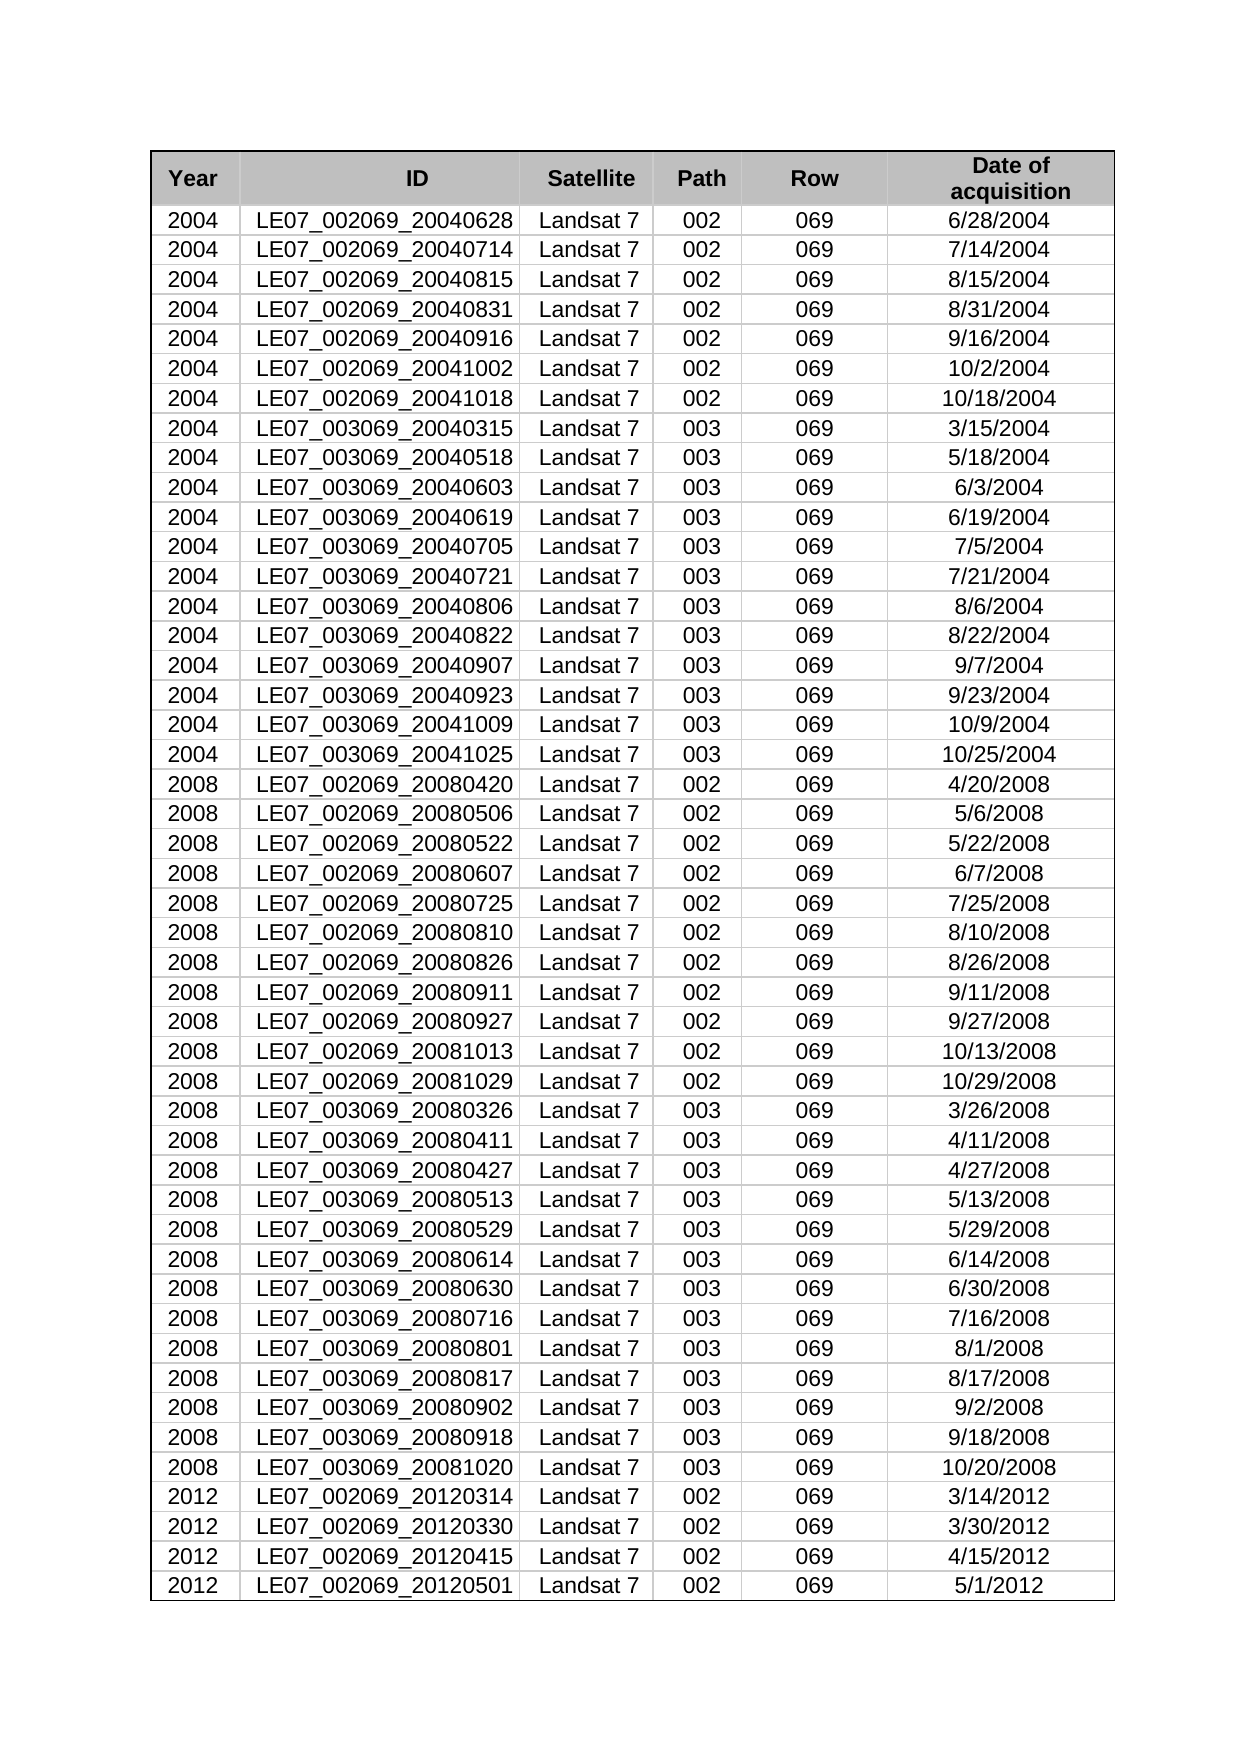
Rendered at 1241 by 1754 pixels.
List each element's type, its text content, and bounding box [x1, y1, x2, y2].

table_cell 10/29/2008 [888, 1067, 1114, 1095]
table_cell 6/3/2004 [888, 473, 1114, 501]
table_cell 069 [742, 859, 887, 887]
table_cell 002 [654, 829, 741, 857]
table_cell 5/29/2008 [888, 1215, 1114, 1243]
table_cell 2004 [152, 473, 239, 501]
table_cell 069 [742, 1453, 887, 1481]
table_cell 002 [654, 1512, 741, 1540]
table_cell LE07_002069_20120314 [241, 1482, 519, 1511]
table_cell 069 [742, 1423, 887, 1451]
table_cell 2008 [152, 1453, 239, 1481]
table_cell LE07_003069_20041009 [241, 711, 519, 739]
table_cell 9/16/2004 [888, 325, 1114, 353]
table_cell 003 [654, 1423, 741, 1451]
table_cell 6/28/2004 [888, 206, 1114, 234]
table_cell 5/6/2008 [888, 800, 1114, 828]
table_cell Landsat 7 [520, 532, 652, 561]
table_cell Landsat 7 [520, 1572, 652, 1599]
table_cell 10/25/2004 [888, 740, 1114, 768]
table_cell 069 [742, 800, 887, 828]
table_cell 069 [742, 1334, 887, 1362]
table_cell 2008 [152, 1067, 239, 1095]
table_cell LE07_003069_20080427 [241, 1156, 519, 1184]
table_cell 002 [654, 1007, 741, 1036]
table_cell 002 [654, 236, 741, 264]
table_cell 2012 [152, 1512, 239, 1540]
table_cell LE07_002069_20041002 [241, 354, 519, 382]
table_cell 8/6/2004 [888, 592, 1114, 620]
table_cell 002 [654, 1542, 741, 1570]
table_cell LE07_002069_20120330 [241, 1512, 519, 1540]
table_cell LE07_002069_20080911 [241, 978, 519, 1006]
table_cell Landsat 7 [520, 1453, 652, 1481]
table_cell 10/20/2008 [888, 1453, 1114, 1481]
table_cell 7/5/2004 [888, 532, 1114, 561]
table_cell Landsat 7 [520, 859, 652, 887]
table_cell 2008 [152, 859, 239, 887]
table_cell LE07_002069_20080927 [241, 1007, 519, 1036]
table_cell 002 [654, 948, 741, 976]
table_cell LE07_003069_20080411 [241, 1126, 519, 1154]
table_cell 5/13/2008 [888, 1186, 1114, 1214]
table_cell 5/18/2004 [888, 443, 1114, 471]
table_cell 8/1/2008 [888, 1334, 1114, 1362]
table_header Date of acquisition [888, 152, 1114, 204]
table_cell 003 [654, 473, 741, 501]
table_cell 069 [742, 978, 887, 1006]
table_cell 8/15/2004 [888, 265, 1114, 293]
table_cell 003 [654, 1453, 741, 1481]
table_cell Landsat 7 [520, 325, 652, 353]
table_cell Landsat 7 [520, 1215, 652, 1243]
table_cell 002 [654, 265, 741, 293]
table_cell 003 [654, 1156, 741, 1184]
table_cell 002 [654, 384, 741, 412]
table_cell 069 [742, 948, 887, 976]
table_cell LE07_003069_20040619 [241, 503, 519, 531]
table_cell 2008 [152, 918, 239, 946]
table_cell 003 [654, 1275, 741, 1303]
table_cell 002 [654, 206, 741, 234]
table_cell 069 [742, 265, 887, 293]
table_cell 2008 [152, 1007, 239, 1036]
table_cell 2008 [152, 948, 239, 976]
table_cell Landsat 7 [520, 443, 652, 471]
table_cell 069 [742, 1542, 887, 1570]
table_cell Landsat 7 [520, 800, 652, 828]
table_cell Landsat 7 [520, 1364, 652, 1392]
table_cell LE07_003069_20040518 [241, 443, 519, 471]
table_cell 069 [742, 414, 887, 442]
table_cell LE07_003069_20080801 [241, 1334, 519, 1362]
table_cell 10/13/2008 [888, 1037, 1114, 1065]
table_cell 2008 [152, 1215, 239, 1243]
table_cell LE07_002069_20040831 [241, 295, 519, 323]
table_cell Landsat 7 [520, 1156, 652, 1184]
table_cell 003 [654, 711, 741, 739]
table_cell 2004 [152, 325, 239, 353]
table_cell Landsat 7 [520, 1482, 652, 1511]
table_cell Landsat 7 [520, 354, 652, 382]
table_cell 2004 [152, 532, 239, 561]
table_cell 2008 [152, 1097, 239, 1124]
table_cell 2008 [152, 1423, 239, 1451]
table_cell 10/9/2004 [888, 711, 1114, 739]
table_cell 002 [654, 918, 741, 946]
table_cell 5/1/2012 [888, 1572, 1114, 1599]
table_cell Landsat 7 [520, 978, 652, 1006]
table_cell LE07_002069_20080506 [241, 800, 519, 828]
table_cell Landsat 7 [520, 740, 652, 768]
table_cell 5/22/2008 [888, 829, 1114, 857]
table_cell 003 [654, 622, 741, 649]
table_cell 6/7/2008 [888, 859, 1114, 887]
table_cell 069 [742, 1275, 887, 1303]
table_cell 002 [654, 978, 741, 1006]
table_cell Landsat 7 [520, 1126, 652, 1154]
table_cell 8/31/2004 [888, 295, 1114, 323]
table_cell Landsat 7 [520, 1097, 652, 1124]
table_cell LE07_003069_20040806 [241, 592, 519, 620]
table_cell 2008 [152, 800, 239, 828]
table_cell 2012 [152, 1482, 239, 1511]
table_cell 3/15/2004 [888, 414, 1114, 442]
table_cell Landsat 7 [520, 711, 652, 739]
table_cell 003 [654, 1215, 741, 1243]
table_cell 8/10/2008 [888, 918, 1114, 946]
table_cell Landsat 7 [520, 236, 652, 264]
table_cell 069 [742, 1245, 887, 1273]
table_cell 003 [654, 1126, 741, 1154]
table_cell 7/25/2008 [888, 889, 1114, 917]
table_cell Landsat 7 [520, 1186, 652, 1214]
table_cell 2004 [152, 711, 239, 739]
table_cell Landsat 7 [520, 1423, 652, 1451]
table_cell 069 [742, 889, 887, 917]
table_cell 6/19/2004 [888, 503, 1114, 531]
table_cell 6/30/2008 [888, 1275, 1114, 1303]
table_cell 4/27/2008 [888, 1156, 1114, 1184]
table_cell 2004 [152, 295, 239, 323]
table_cell 069 [742, 562, 887, 590]
table_cell 2004 [152, 622, 239, 649]
table_cell 003 [654, 1304, 741, 1332]
table_cell 069 [742, 681, 887, 709]
table_cell LE07_003069_20080817 [241, 1364, 519, 1392]
table_cell 003 [654, 414, 741, 442]
table_cell 7/21/2004 [888, 562, 1114, 590]
table_cell 2008 [152, 1334, 239, 1362]
table_cell 069 [742, 1572, 887, 1599]
table_cell 2004 [152, 592, 239, 620]
table_cell LE07_003069_20080716 [241, 1304, 519, 1332]
table_cell 3/26/2008 [888, 1097, 1114, 1124]
table_cell 2012 [152, 1572, 239, 1599]
table_cell 002 [654, 1572, 741, 1599]
table_cell 003 [654, 740, 741, 768]
table_cell 2004 [152, 562, 239, 590]
table_cell 2008 [152, 1156, 239, 1184]
table_cell 003 [654, 1097, 741, 1124]
table_cell 9/23/2004 [888, 681, 1114, 709]
table_cell LE07_003069_20080630 [241, 1275, 519, 1303]
table_cell 003 [654, 1245, 741, 1273]
table_cell Landsat 7 [520, 889, 652, 917]
table_header Row [742, 152, 887, 204]
table_cell 002 [654, 859, 741, 887]
table_cell 2008 [152, 889, 239, 917]
table_cell LE07_002069_20040628 [241, 206, 519, 234]
table_cell 069 [742, 711, 887, 739]
table_cell 002 [654, 354, 741, 382]
table_cell 069 [742, 1156, 887, 1184]
table_cell 069 [742, 295, 887, 323]
table_cell LE07_002069_20080607 [241, 859, 519, 887]
table_cell 069 [742, 740, 887, 768]
table_cell LE07_003069_20040822 [241, 622, 519, 649]
table_cell Landsat 7 [520, 1304, 652, 1332]
table_cell Landsat 7 [520, 414, 652, 442]
table_cell LE07_002069_20080810 [241, 918, 519, 946]
table_cell 2004 [152, 384, 239, 412]
table_cell LE07_003069_20080918 [241, 1423, 519, 1451]
table_cell 9/7/2004 [888, 651, 1114, 679]
table_cell Landsat 7 [520, 295, 652, 323]
table_cell Landsat 7 [520, 829, 652, 857]
table_cell 002 [654, 800, 741, 828]
table_cell 002 [654, 889, 741, 917]
table_cell 9/11/2008 [888, 978, 1114, 1006]
table_cell 6/14/2008 [888, 1245, 1114, 1273]
table_cell 069 [742, 1097, 887, 1124]
table_cell 2008 [152, 1126, 239, 1154]
table_cell Landsat 7 [520, 651, 652, 679]
table_cell Landsat 7 [520, 1334, 652, 1362]
table_header ID [241, 152, 519, 204]
table_cell LE07_003069_20080529 [241, 1215, 519, 1243]
table_cell LE07_003069_20040923 [241, 681, 519, 709]
table_cell 10/18/2004 [888, 384, 1114, 412]
table_header Year [152, 152, 239, 204]
table_cell 9/18/2008 [888, 1423, 1114, 1451]
table_cell LE07_003069_20080513 [241, 1186, 519, 1214]
table_cell 8/26/2008 [888, 948, 1114, 976]
table_cell 2008 [152, 829, 239, 857]
table_cell 003 [654, 443, 741, 471]
table_cell 2004 [152, 681, 239, 709]
table_cell 069 [742, 1186, 887, 1214]
table_cell 069 [742, 1304, 887, 1332]
table_cell LE07_002069_20040916 [241, 325, 519, 353]
table_cell Landsat 7 [520, 622, 652, 649]
table_cell 003 [654, 1393, 741, 1421]
table_cell 069 [742, 206, 887, 234]
table_cell 8/17/2008 [888, 1364, 1114, 1392]
table_cell 002 [654, 325, 741, 353]
table_cell 2004 [152, 206, 239, 234]
table_cell 4/20/2008 [888, 770, 1114, 798]
table_cell LE07_003069_20040603 [241, 473, 519, 501]
table_cell 069 [742, 1364, 887, 1392]
table_cell 069 [742, 384, 887, 412]
table_cell 069 [742, 325, 887, 353]
table_cell 069 [742, 532, 887, 561]
table_cell 069 [742, 1007, 887, 1036]
table_cell 3/14/2012 [888, 1482, 1114, 1511]
table_cell 7/16/2008 [888, 1304, 1114, 1332]
table_cell LE07_003069_20080326 [241, 1097, 519, 1124]
table_cell Landsat 7 [520, 1542, 652, 1570]
table_cell LE07_002069_20120415 [241, 1542, 519, 1570]
table_cell 2008 [152, 1393, 239, 1421]
table_cell LE07_002069_20041018 [241, 384, 519, 412]
table_cell 002 [654, 295, 741, 323]
table_cell 002 [654, 1067, 741, 1095]
table_cell 2004 [152, 354, 239, 382]
table_cell 002 [654, 1037, 741, 1065]
table_cell LE07_002069_20080826 [241, 948, 519, 976]
table_cell LE07_002069_20080522 [241, 829, 519, 857]
table_cell Landsat 7 [520, 562, 652, 590]
table_cell Landsat 7 [520, 1037, 652, 1065]
table_cell 069 [742, 1037, 887, 1065]
table_cell Landsat 7 [520, 1007, 652, 1036]
table_cell LE07_002069_20120501 [241, 1572, 519, 1599]
table_cell 069 [742, 1215, 887, 1243]
table_cell 003 [654, 1186, 741, 1214]
table_cell 2004 [152, 651, 239, 679]
table_cell LE07_002069_20081029 [241, 1067, 519, 1095]
table_cell 069 [742, 503, 887, 531]
table_cell 069 [742, 354, 887, 382]
table_cell Landsat 7 [520, 770, 652, 798]
table_cell Landsat 7 [520, 592, 652, 620]
table_header Satellite [520, 152, 652, 204]
table_cell 2008 [152, 1304, 239, 1332]
table_cell 2008 [152, 1275, 239, 1303]
table_cell LE07_003069_20040907 [241, 651, 519, 679]
table_cell LE07_002069_20040815 [241, 265, 519, 293]
table_cell 2012 [152, 1542, 239, 1570]
table_cell LE07_003069_20080902 [241, 1393, 519, 1421]
table_cell 069 [742, 770, 887, 798]
table_cell 2004 [152, 443, 239, 471]
table_cell Landsat 7 [520, 384, 652, 412]
table_cell Landsat 7 [520, 948, 652, 976]
table_cell LE07_003069_20080614 [241, 1245, 519, 1273]
table_cell 069 [742, 236, 887, 264]
table_cell 069 [742, 1512, 887, 1540]
table_cell Landsat 7 [520, 206, 652, 234]
table_cell LE07_003069_20040721 [241, 562, 519, 590]
table_cell 069 [742, 622, 887, 649]
table_cell 069 [742, 1393, 887, 1421]
table_cell 2008 [152, 1037, 239, 1065]
table_cell LE07_002069_20040714 [241, 236, 519, 264]
table_cell 069 [742, 918, 887, 946]
table_cell Landsat 7 [520, 1245, 652, 1273]
table_cell LE07_002069_20080420 [241, 770, 519, 798]
table_cell 003 [654, 1334, 741, 1362]
table_cell 9/2/2008 [888, 1393, 1114, 1421]
table_cell 003 [654, 592, 741, 620]
table_cell LE07_003069_20081020 [241, 1453, 519, 1481]
table_cell 069 [742, 443, 887, 471]
table_cell 4/11/2008 [888, 1126, 1114, 1154]
table_cell LE07_003069_20040315 [241, 414, 519, 442]
table_cell 2008 [152, 770, 239, 798]
table_cell 003 [654, 1364, 741, 1392]
table_cell 069 [742, 829, 887, 857]
table_cell LE07_002069_20081013 [241, 1037, 519, 1065]
table_cell 003 [654, 651, 741, 679]
table_cell Landsat 7 [520, 503, 652, 531]
table_cell 069 [742, 592, 887, 620]
table_cell 069 [742, 651, 887, 679]
table_cell 002 [654, 1482, 741, 1511]
table_cell Landsat 7 [520, 1393, 652, 1421]
table_cell 7/14/2004 [888, 236, 1114, 264]
table_cell Landsat 7 [520, 681, 652, 709]
table_cell Landsat 7 [520, 265, 652, 293]
table_cell LE07_003069_20041025 [241, 740, 519, 768]
table_cell 2004 [152, 265, 239, 293]
table_cell 069 [742, 1067, 887, 1095]
table_cell 2004 [152, 740, 239, 768]
table_cell 4/15/2012 [888, 1542, 1114, 1570]
table_cell 002 [654, 770, 741, 798]
table_cell 2008 [152, 1245, 239, 1273]
table_header Path [654, 152, 741, 204]
table_cell 2008 [152, 1364, 239, 1392]
table_cell 2004 [152, 236, 239, 264]
table_cell 2008 [152, 978, 239, 1006]
table_cell 069 [742, 1482, 887, 1511]
table_cell 9/27/2008 [888, 1007, 1114, 1036]
table_cell 069 [742, 1126, 887, 1154]
table_cell Landsat 7 [520, 918, 652, 946]
table_cell Landsat 7 [520, 1275, 652, 1303]
table_cell 10/2/2004 [888, 354, 1114, 382]
table_cell 003 [654, 681, 741, 709]
table_cell Landsat 7 [520, 1512, 652, 1540]
table_cell LE07_002069_20080725 [241, 889, 519, 917]
table_cell 2008 [152, 1186, 239, 1214]
table_cell Landsat 7 [520, 1067, 652, 1095]
table_cell 2004 [152, 503, 239, 531]
table_cell 069 [742, 473, 887, 501]
table_cell 3/30/2012 [888, 1512, 1114, 1540]
table_cell 003 [654, 532, 741, 561]
table_cell 2004 [152, 414, 239, 442]
table_cell 8/22/2004 [888, 622, 1114, 649]
table_cell Landsat 7 [520, 473, 652, 501]
table_cell 003 [654, 562, 741, 590]
table_cell 003 [654, 503, 741, 531]
table_cell LE07_003069_20040705 [241, 532, 519, 561]
